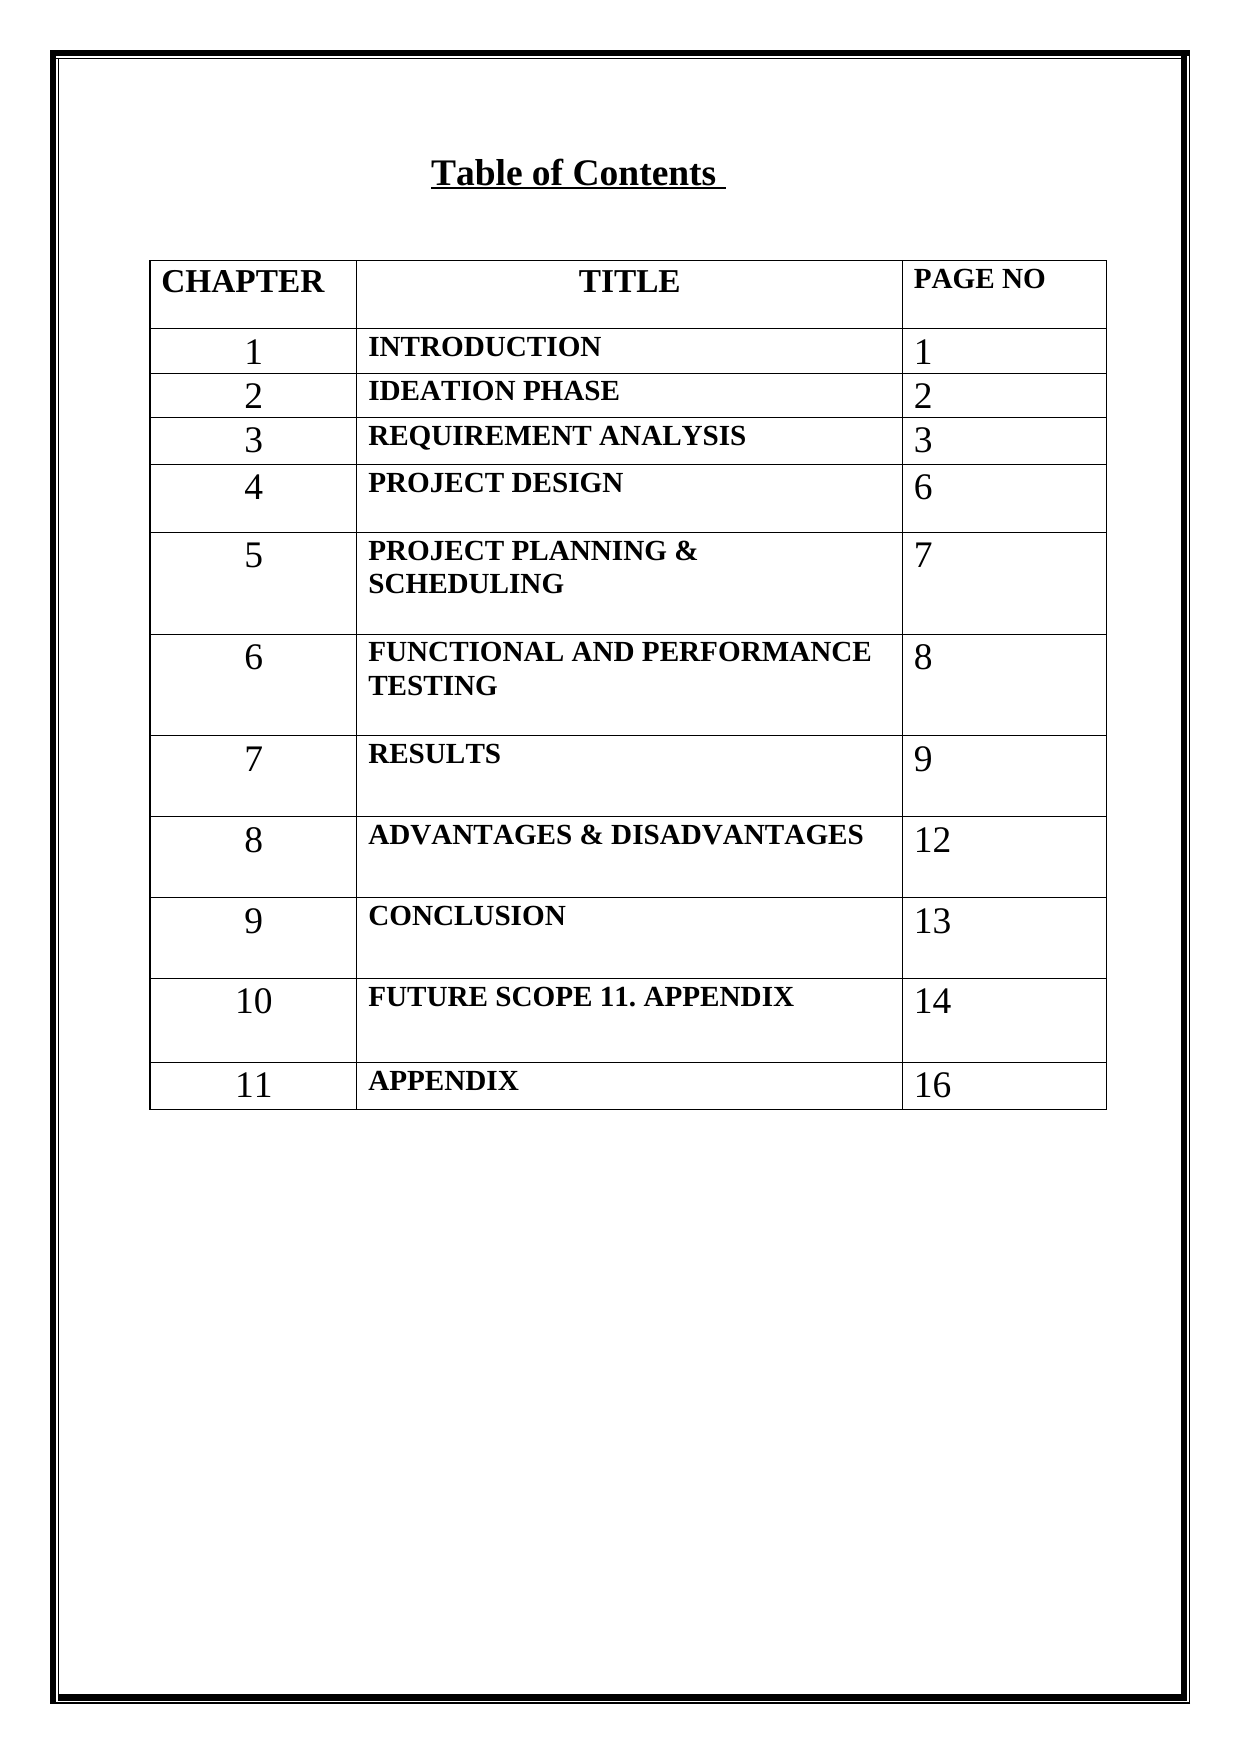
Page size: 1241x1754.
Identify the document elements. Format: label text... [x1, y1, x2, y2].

table_cell 11 [151, 1063, 356, 1109]
table_cell 1 [903, 329, 1106, 372]
table_cell IDEATION PHASE [357, 374, 902, 417]
table_cell PROJECT DESIGN [357, 465, 902, 532]
table_cell 1 [151, 329, 356, 372]
table_cell 14 [903, 979, 1106, 1062]
table_header CHAPTER [151, 261, 356, 328]
table_cell PROJECT PLANNING & SCHEDULING [357, 533, 902, 633]
table_cell 2 [151, 374, 356, 417]
table_cell 8 [903, 635, 1106, 735]
table_cell 16 [903, 1063, 1106, 1109]
table_cell 13 [903, 898, 1106, 978]
table_cell RESULTS [357, 736, 902, 816]
table_cell ADVANTAGES & DISADVANTAGES [357, 817, 902, 897]
table_cell FUTURE SCOPE 11. APPENDIX [357, 979, 902, 1062]
table_cell 4 [151, 465, 356, 532]
table_cell 6 [903, 465, 1106, 532]
table_cell REQUIREMENT ANALYSIS [357, 418, 902, 464]
table_cell 12 [903, 817, 1106, 897]
table_header TITLE [357, 261, 902, 328]
table_cell CONCLUSION [357, 898, 902, 978]
table_cell 2 [903, 374, 1106, 417]
table_cell FUNCTIONAL AND PERFORMANCE TESTING [357, 635, 902, 735]
table_cell 8 [151, 817, 356, 897]
table_cell 5 [151, 533, 356, 633]
table_cell 3 [151, 418, 356, 464]
table_cell 9 [151, 898, 356, 978]
table_cell INTRODUCTION [357, 329, 902, 372]
table_cell 7 [151, 736, 356, 816]
table_cell APPENDIX [357, 1063, 902, 1109]
text Table of Contents [150, 150, 1090, 193]
table_cell 10 [151, 979, 356, 1062]
table_cell 9 [903, 736, 1106, 816]
table_cell 7 [903, 533, 1106, 633]
table_cell 6 [151, 635, 356, 735]
table_header PAGE NO [903, 261, 1106, 328]
table_cell 3 [903, 418, 1106, 464]
